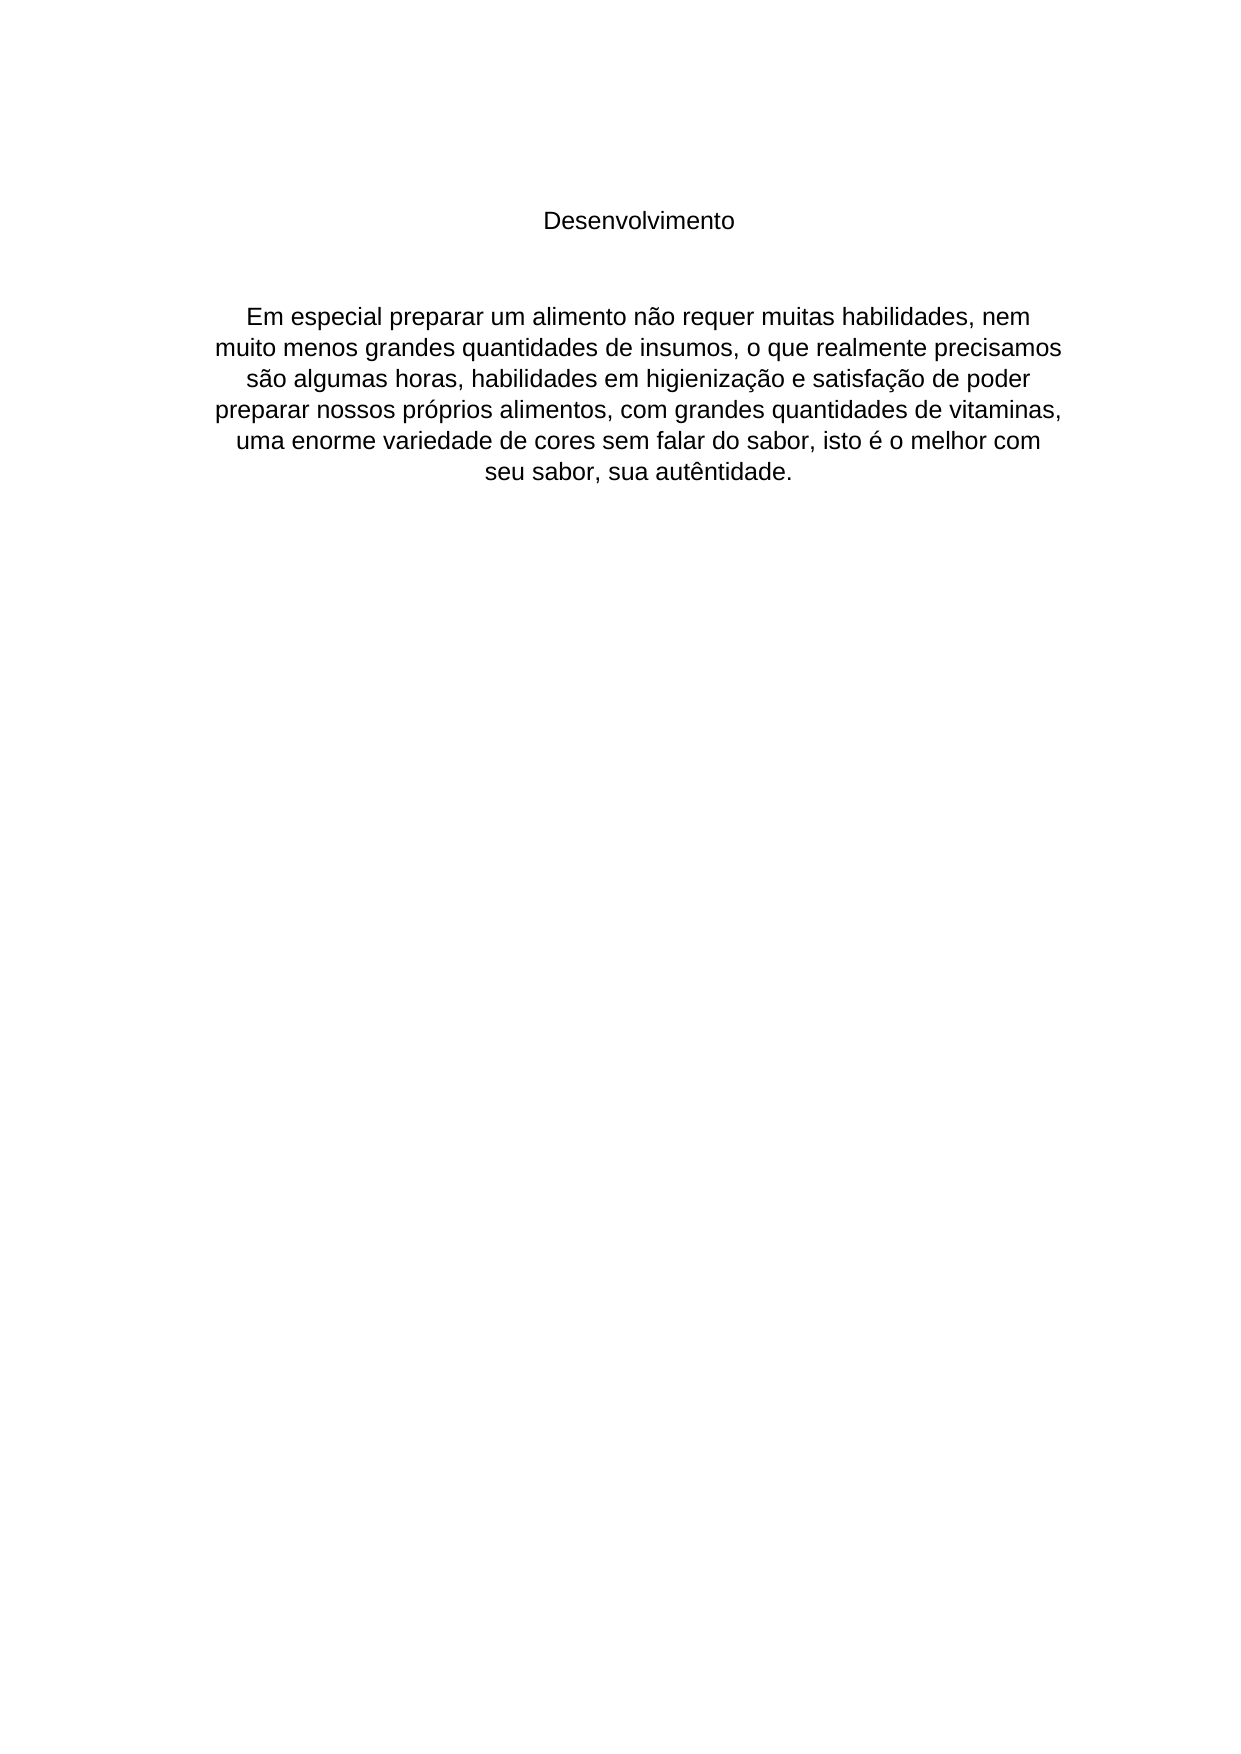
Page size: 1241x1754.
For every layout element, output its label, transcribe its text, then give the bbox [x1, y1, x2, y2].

text Desenvolvimento [215, 206, 1063, 235]
text Em especial preparar um alimento não requer muitas habilidades, nem muito menos grandes quantidades de insumos, o que realmente precisamos são algumas horas, habilidades em higienização e satisfação de poder preparar nossos próprios alimentos, com grandes quantidades de vitaminas, uma enorme variedade de cores sem falar do sabor, isto é o melhor com seu sabor, sua autêntidade. [215, 302, 1063, 486]
